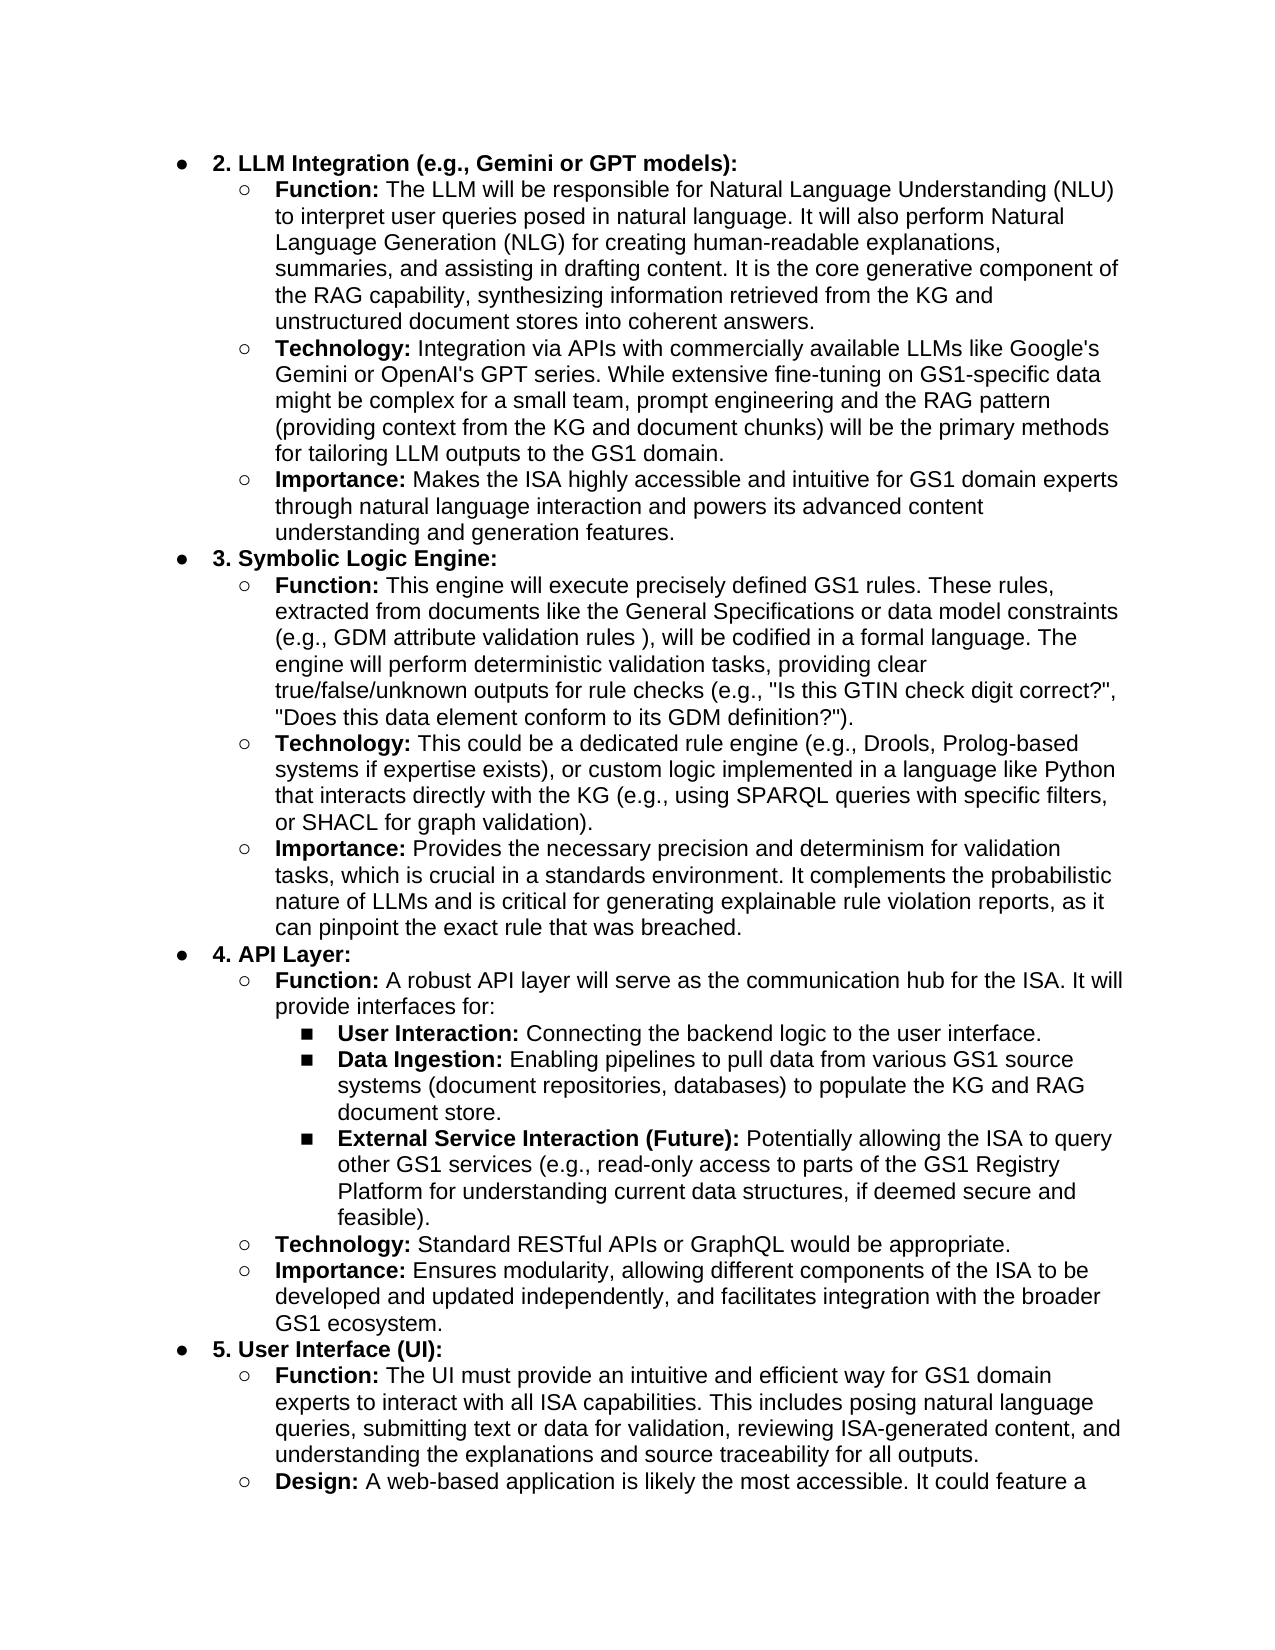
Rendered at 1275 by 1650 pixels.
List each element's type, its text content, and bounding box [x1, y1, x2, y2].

list Technology: Standard RESTful APIs or GraphQL would be appropriate. [237, 1231, 1125, 1257]
list Function: The UI must provide an intuitive and efficient way for GS1 domain experts to interact with all ISA capabilities. This includes posing natural language queries, submitting text or data for validation, reviewing ISA-generated content, and understanding the explanations and source traceability for all outputs. [237, 1362, 1125, 1468]
list Technology: Integration via APIs with commercially available LLMs like Google's Gemini or OpenAI's GPT series. While extensive fine-tuning on GS1-specific data might be complex for a small team, prompt engineering and the RAG pattern (providing context from the KG and document chunks) will be the primary methods for tailoring LLM outputs to the GS1 domain. [237, 334, 1125, 466]
list 3. Symbolic Logic Engine: [175, 545, 1125, 572]
list Function: This engine will execute precisely defined GS1 rules. These rules, extracted from documents like the General Specifications or data model constraints (e.g., GDM attribute validation rules ), will be codified in a formal language. The engine will perform deterministic validation tasks, providing clear true/false/unknown outputs for rule checks (e.g., "Is this GTIN check digit correct?", "Does this data element conform to its GDM definition?"). [237, 572, 1125, 730]
list 2. LLM Integration (e.g., Gemini or GPT models): [175, 150, 1125, 176]
list Importance: Ensures modularity, allowing different components of the ISA to be developed and updated independently, and facilitates integration with the broader GS1 ecosystem. [237, 1257, 1125, 1336]
list 5. User Interface (UI): [175, 1336, 1125, 1362]
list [237, 1468, 1125, 1494]
list 4. API Layer: [175, 941, 1125, 967]
list Technology: This could be a dedicated rule engine (e.g., Drools, Prolog-based systems if expertise exists), or custom logic implemented in a language like Python that interacts directly with the KG (e.g., using SPARQL queries with specific filters, or SHACL for graph validation). [237, 730, 1125, 835]
list External Service Interaction (Future): Potentially allowing the ISA to query other GS1 services (e.g., read-only access to parts of the GS1 Registry Platform for understanding current data structures, if deemed secure and feasible). [300, 1125, 1125, 1231]
list Function: A robust API layer will serve as the communication hub for the ISA. It will provide interfaces for: [237, 967, 1125, 1020]
list Importance: Provides the necessary precision and determinism for validation tasks, which is crucial in a standards environment. It complements the probabilistic nature of LLMs and is critical for generating explainable rule violation reports, as it can pinpoint the exact rule that was breached. [237, 835, 1125, 941]
list Function: The LLM will be responsible for Natural Language Understanding (NLU) to interpret user queries posed in natural language. It will also perform Natural Language Generation (NLG) for creating human-readable explanations, summaries, and assisting in drafting content. It is the core generative component of the RAG capability, synthesizing information retrieved from the KG and unstructured document stores into coherent answers. [237, 176, 1125, 334]
list User Interaction: Connecting the backend logic to the user interface. [300, 1020, 1125, 1046]
list Data Ingestion: Enabling pipelines to pull data from various GS1 source systems (document repositories, databases) to populate the KG and RAG document store. [300, 1046, 1125, 1125]
list Importance: Makes the ISA highly accessible and intuitive for GS1 domain experts through natural language interaction and powers its advanced content understanding and generation features. [237, 466, 1125, 545]
